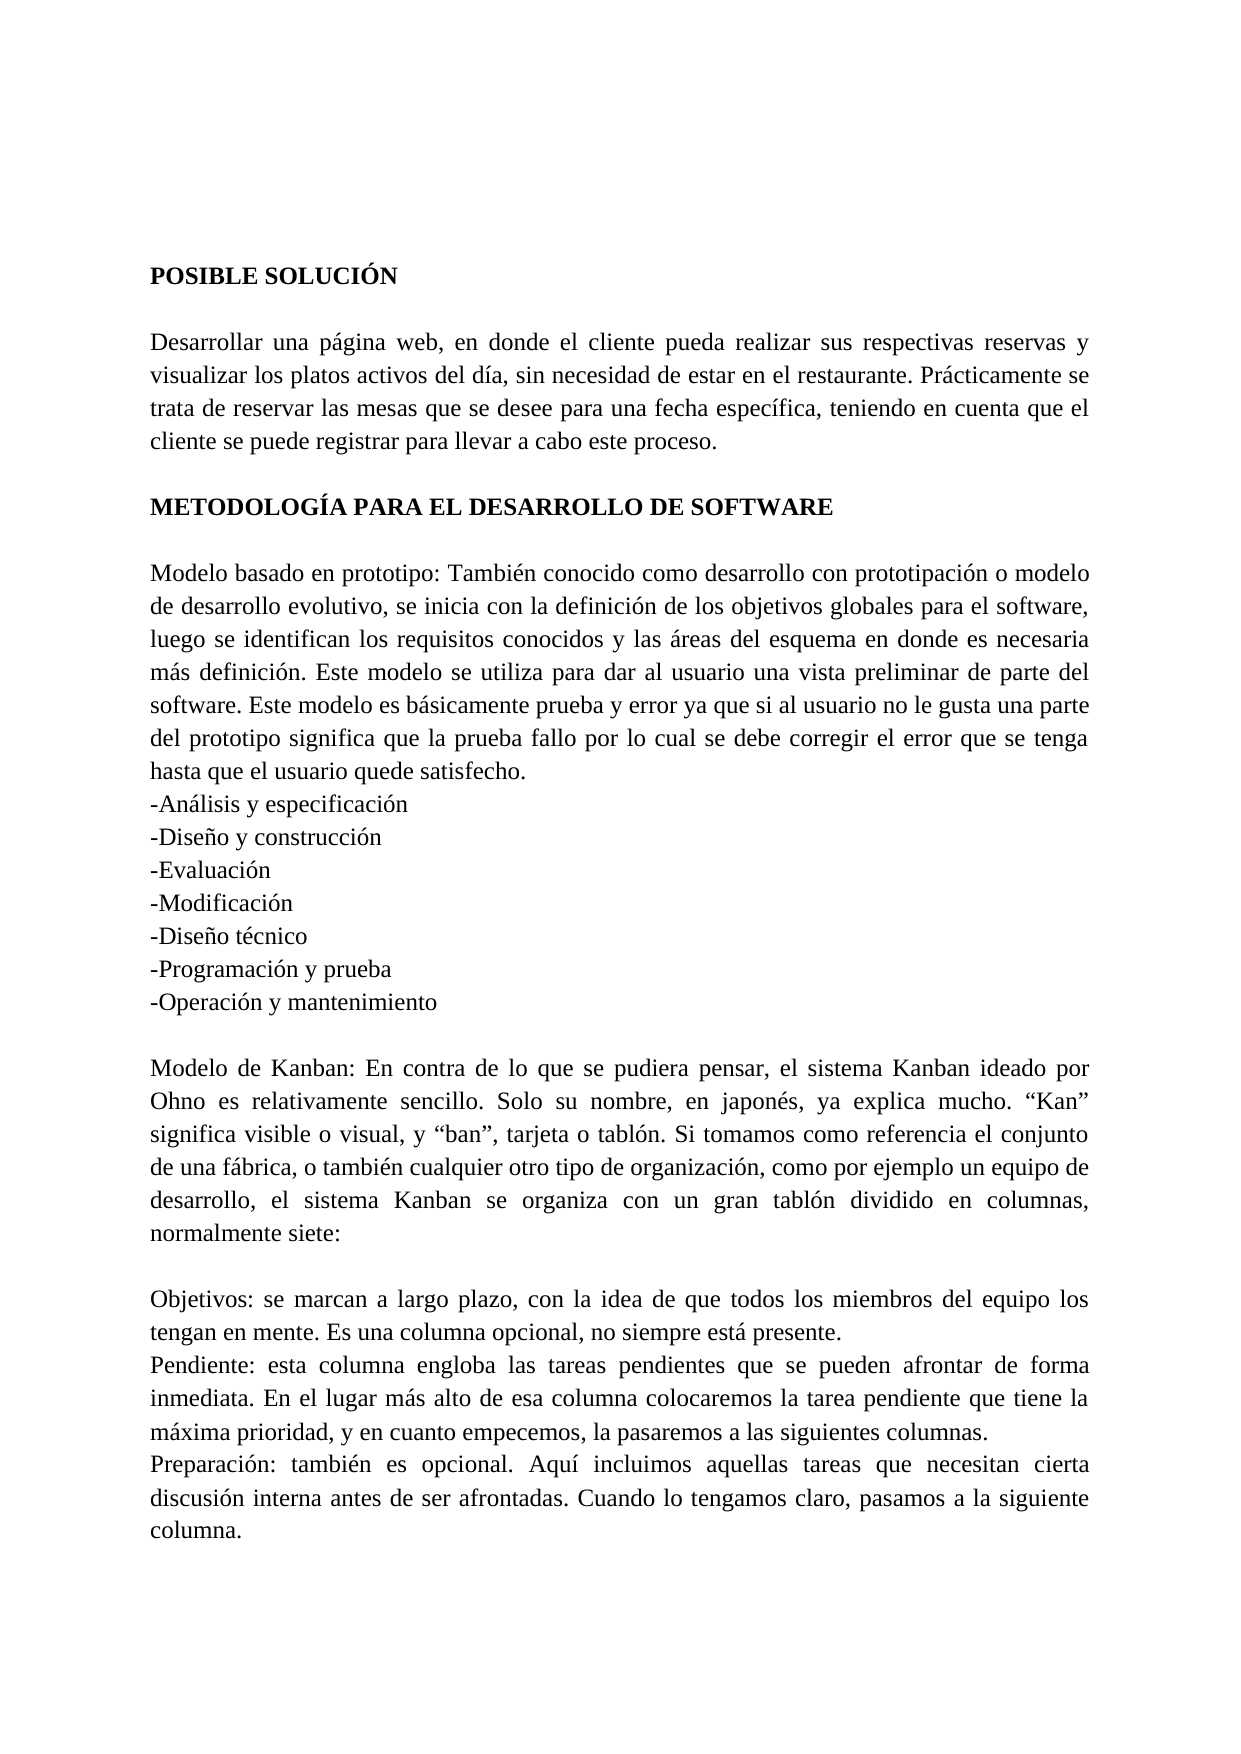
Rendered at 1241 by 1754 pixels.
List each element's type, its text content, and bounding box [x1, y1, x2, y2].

text -Diseño técnico [150, 921, 1090, 950]
text -Análisis y especificación [150, 789, 1090, 818]
text -Diseño y construcción [150, 822, 1090, 851]
text -Modificación [150, 888, 1090, 917]
text Objetivos: se marcan a largo plazo, con la idea de que todos los miembros del equipo los tengan en mente. Es una columna opcional, no siempre está presente. [150, 1284, 1090, 1346]
text Pendiente: esta columna engloba las tareas pendientes que se pueden afrontar de forma inmediata. En el lugar más alto de esa columna colocaremos la tarea pendiente que tiene la máxima prioridad, y en cuanto empecemos, la pasaremos a las siguientes columnas. [150, 1351, 1090, 1445]
text -Operación y mantenimiento [150, 987, 1090, 1016]
text -Programación y prueba [150, 954, 1090, 983]
text METODOLOGÍA PARA EL DESARROLLO DE SOFTWARE [150, 492, 1090, 521]
text Modelo basado en prototipo: También conocido como desarrollo con prototipación o modelo de desarrollo evolutivo, se inicia con la definición de los objetivos globales para el software, luego se identifican los requisitos conocidos y las áreas del esquema en donde es necesaria más definición. Este modelo se utiliza para dar al usuario una vista preliminar de parte del software. Este modelo es básicamente prueba y error ya que si al usuario no le gusta una parte del prototipo significa que la prueba fallo por lo cual se debe corregir el error que se tenga hasta que el usuario quede satisfecho. [150, 558, 1090, 785]
text -Evaluación [150, 855, 1090, 884]
text Preparación: también es opcional. Aquí incluimos aquellas tareas que necesitan cierta discusión interna antes de ser afrontadas. Cuando lo tengamos claro, pasamos a la siguiente columna. [150, 1449, 1090, 1544]
text POSIBLE SOLUCIÓN [150, 261, 1090, 289]
text Modelo de Kanban: En contra de lo que se pudiera pensar, el sistema Kanban ideado por Ohno es relativamente sencillo. Solo su nombre, en japonés, ya explica mucho. “Kan” significa visible o visual, y “ban”, tarjeta o tablón. Si tomamos como referencia el conjunto de una fábrica, o también cualquier otro tipo de organización, como por ejemplo un equipo de desarrollo, el sistema Kanban se organiza con un gran tablón dividido en columnas, normalmente siete: [150, 1053, 1090, 1247]
text Desarrollar una página web, en donde el cliente pueda realizar sus respectivas reservas y visualizar los platos activos del día, sin necesidad de estar en el restaurante. Prácticamente se trata de reservar las mesas que se desee para una fecha específica, teniendo en cuenta que el cliente se puede registrar para llevar a cabo este proceso. [150, 327, 1090, 455]
